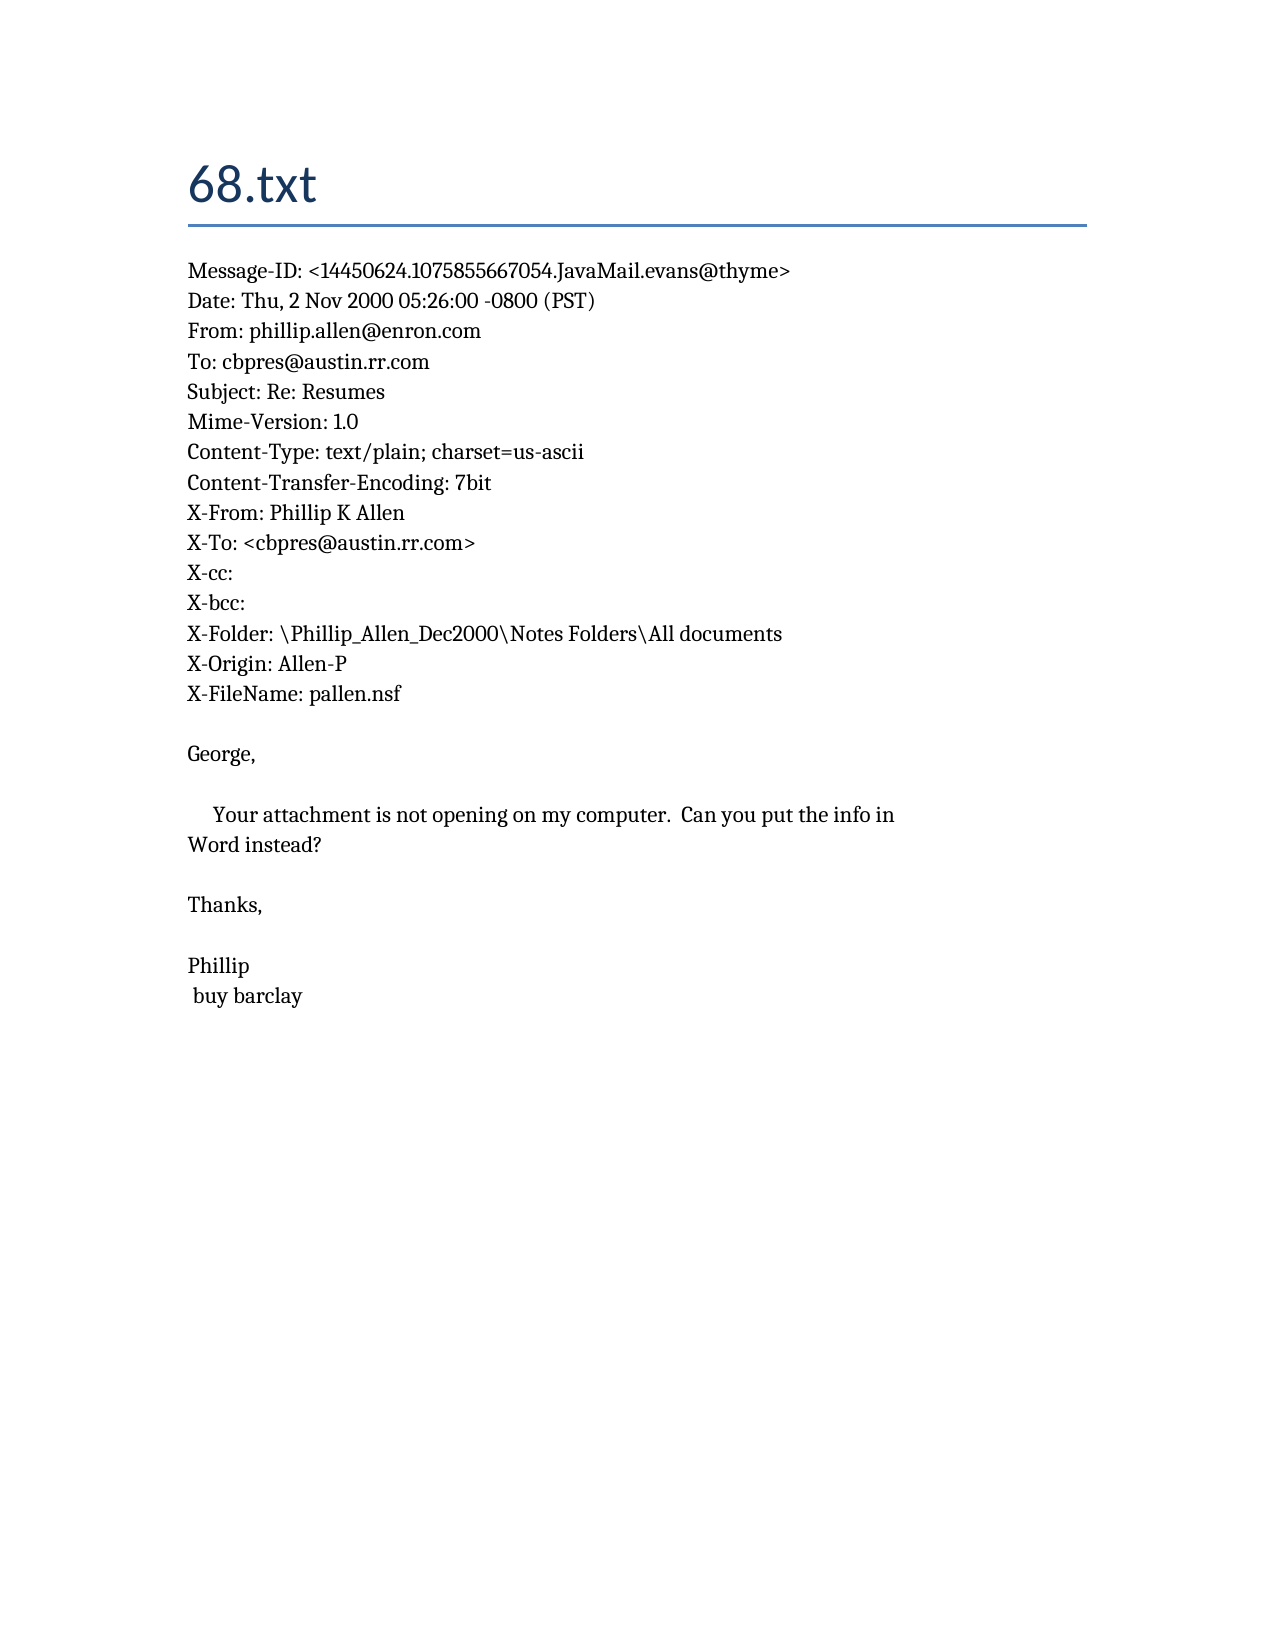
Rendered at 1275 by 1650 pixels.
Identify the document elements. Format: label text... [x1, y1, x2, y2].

text Message-ID: <14450624.1075855667054.JavaMail.evans@thyme> Date: Thu, 2 Nov 2000 05:26:00 -0800 (PST) From: phillip.allen@enron.com To: cbpres@austin.rr.com Subject: Re: Resumes Mime-Version: 1.0 Content-Type: text/plain; charset=us-ascii Content-Transfer-Encoding: 7bit X-From: Phillip K Allen X-To: <cbpres@austin.rr.com> X-cc: X-bcc: X-Folder: \Phillip_Allen_Dec2000\Notes Folders\All documents X-Origin: Allen-P X-FileName: pallen.nsf George, Your attachment is not opening on my computer. Can you put the info in Word instead? Thanks, Phillip buy barclay [187, 258, 1087, 1009]
title 68.txt [187, 150, 1087, 227]
